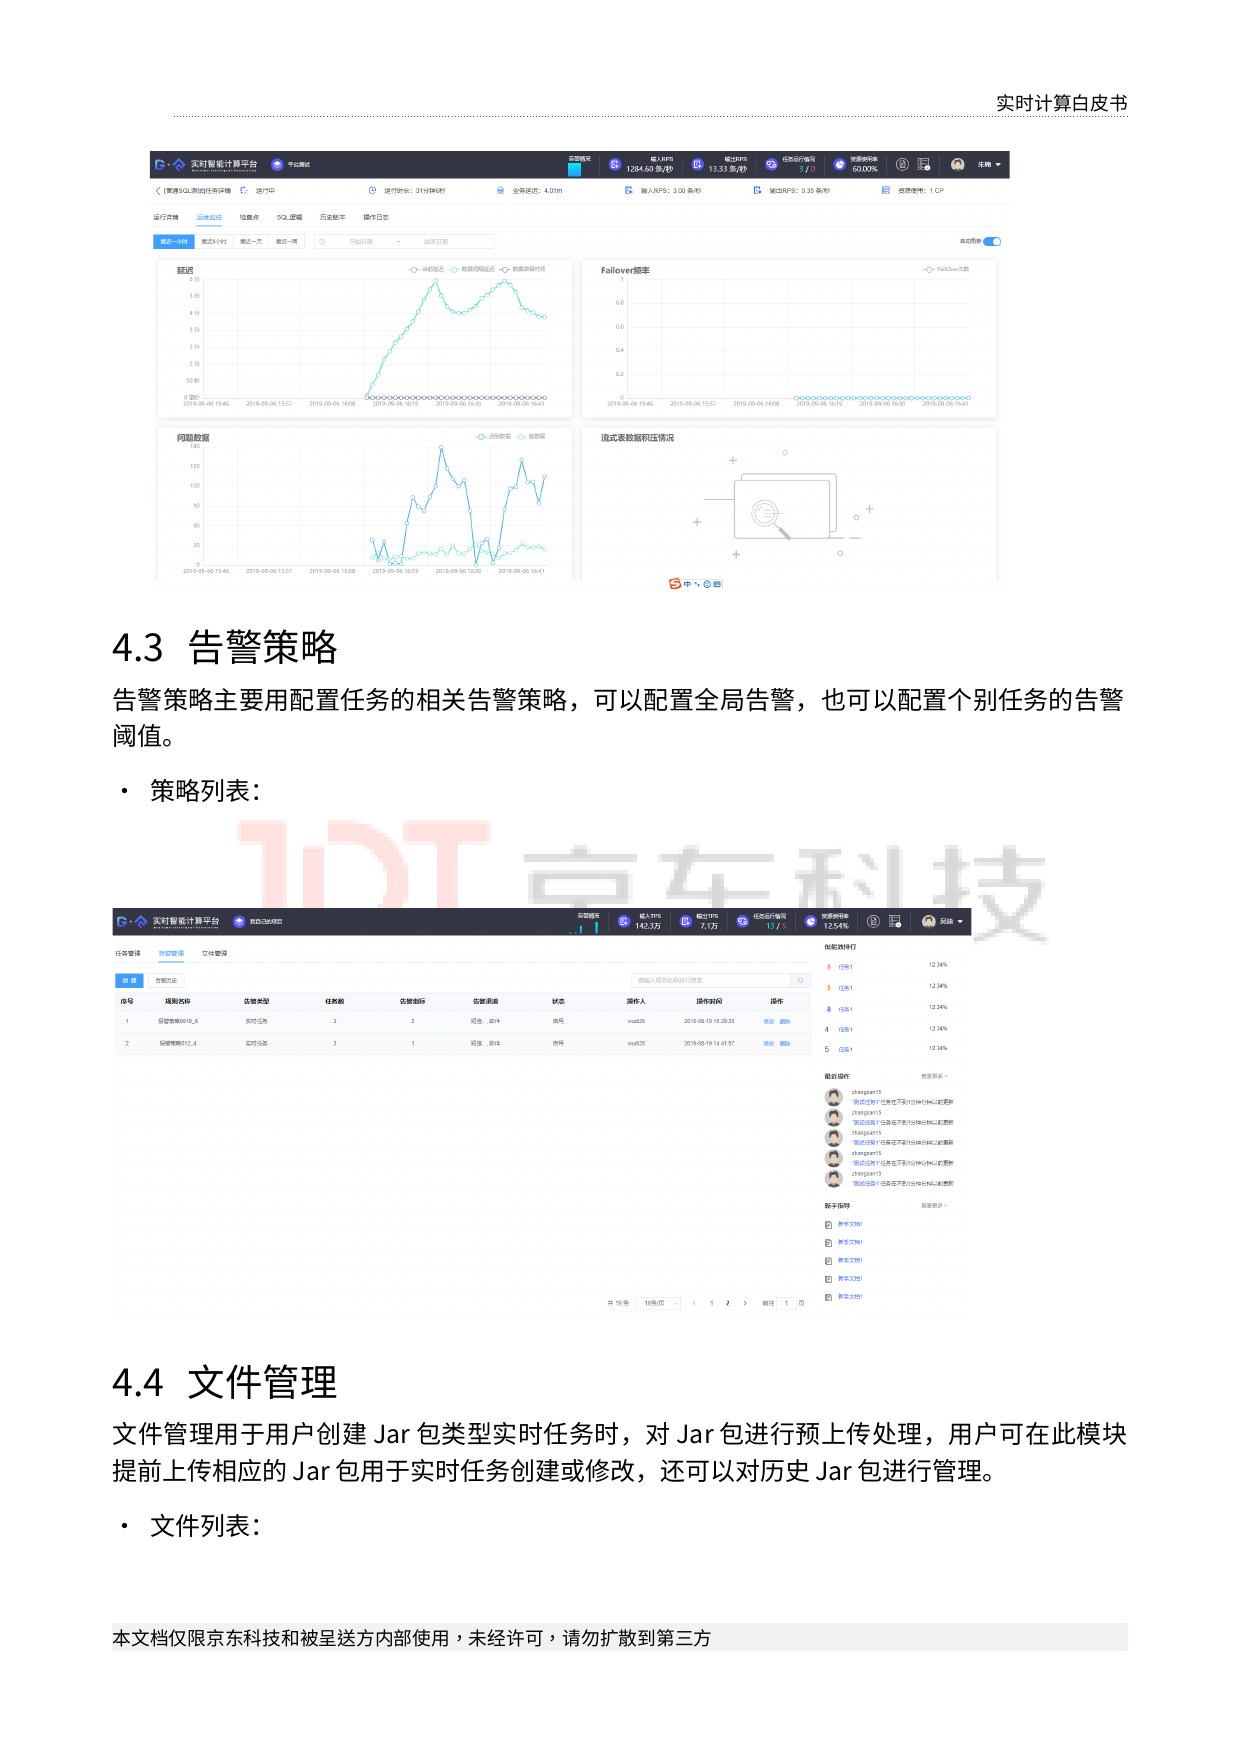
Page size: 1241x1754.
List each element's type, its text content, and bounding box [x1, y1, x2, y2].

picture [149, 151, 1010, 589]
text 策略列表： [112, 757, 1128, 811]
list 文件管理 [112, 1332, 1128, 1407]
text 文件管理用于用户创建Jar包类型实时任务时，对Jar包进行预上传处理，用户可在此模块提前上传相应的Jar包用于实时任务创建或修改，还可以对历史Jar包进行管理。 [112, 1415, 1128, 1487]
picture [112, 908, 972, 1324]
list 告警策略 [112, 597, 1128, 672]
text 文件列表： [112, 1492, 1128, 1546]
text 告警策略主要用配置任务的相关告警策略，可以配置全局告警，也可以配置个别任务的告警阈值。 [112, 680, 1128, 753]
